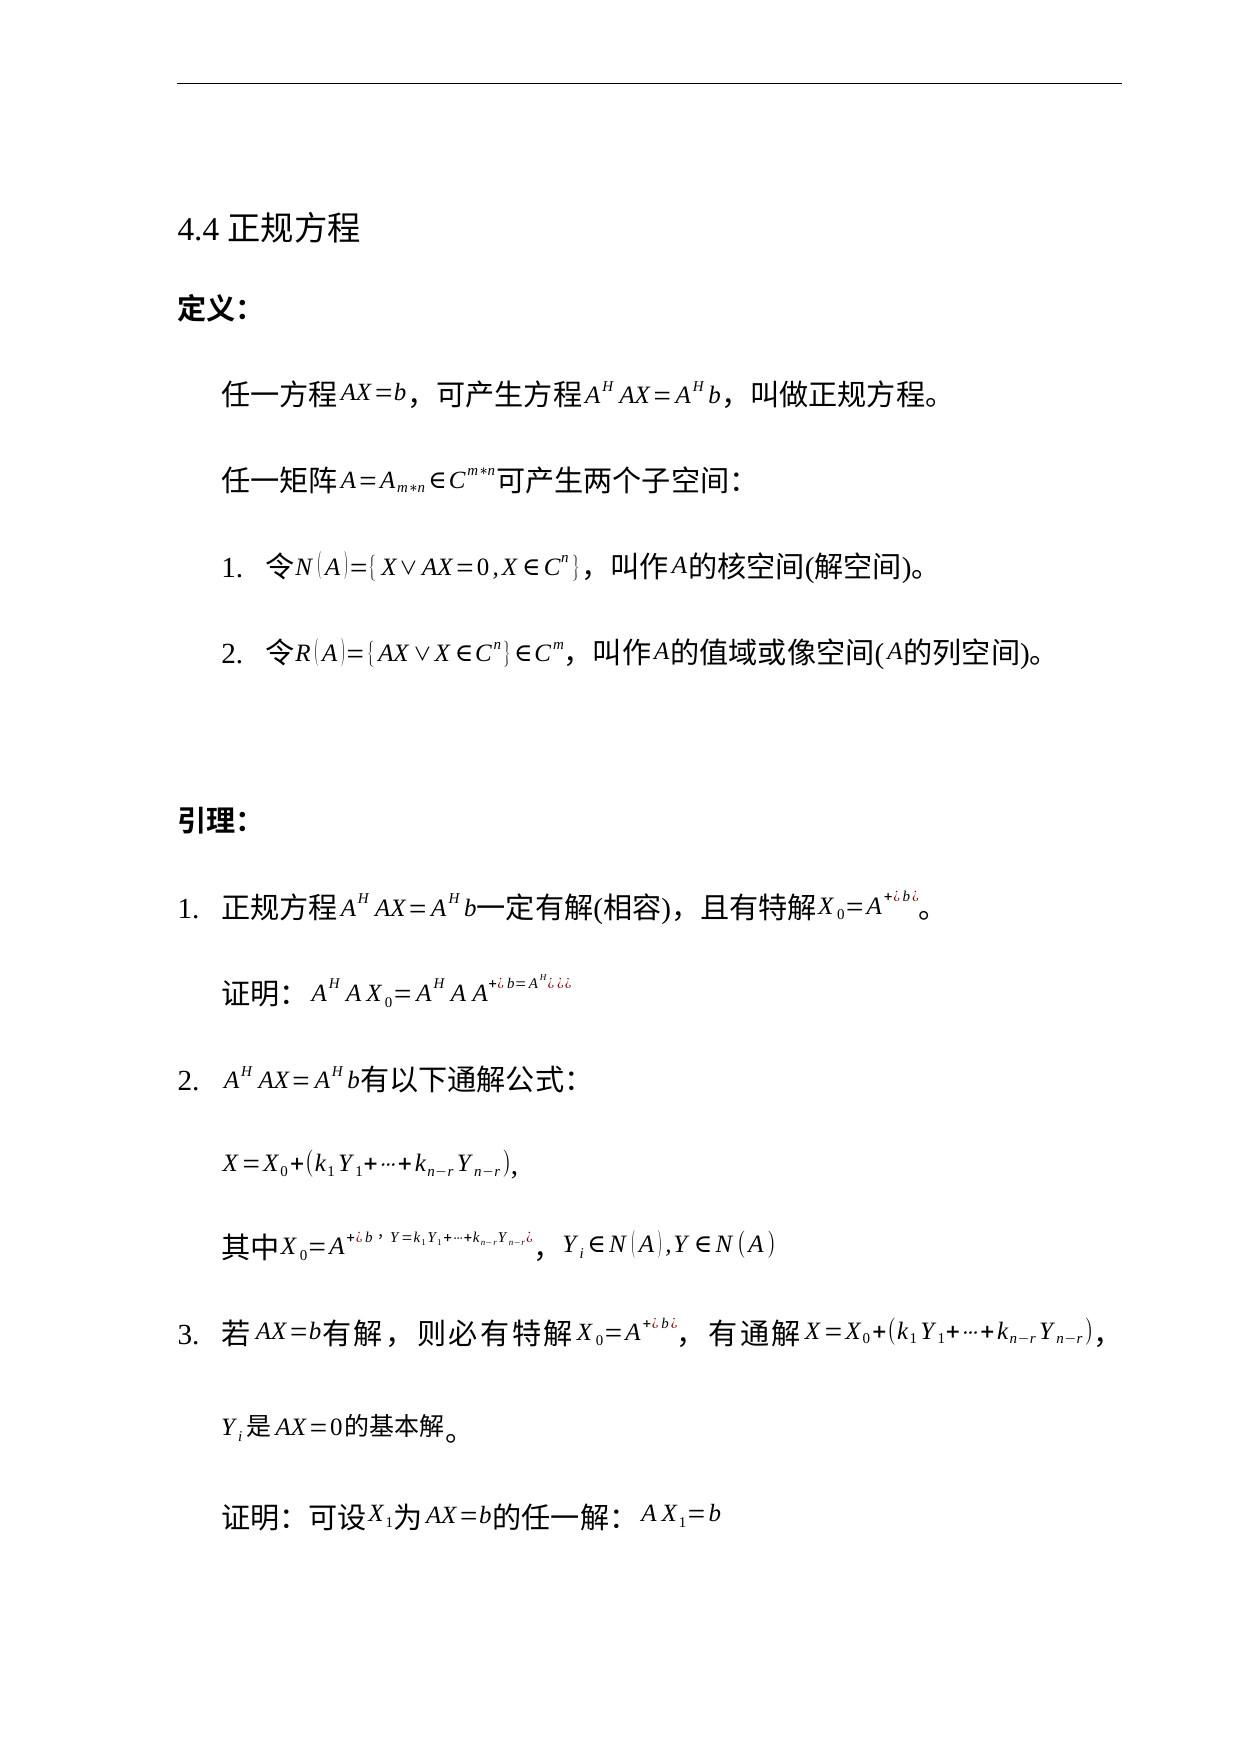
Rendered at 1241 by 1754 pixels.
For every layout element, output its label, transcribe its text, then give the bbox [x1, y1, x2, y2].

text 引理： [177, 787, 1122, 852]
text 其中， [177, 1213, 1122, 1278]
text 任一矩阵可产生两个子空间： [177, 446, 1122, 511]
text 任一方程，可产生方程，叫做正规方程。 [177, 360, 1122, 425]
list 有以下通解公式： [177, 1045, 1122, 1110]
text , [177, 1131, 1122, 1196]
text 定义： [177, 274, 1122, 339]
list 正规方程一定有解(相容)，且有特解。 [177, 873, 1122, 938]
text 证明： [177, 959, 1122, 1024]
list 令，叫作的值域或像空间(的列空间)。 [221, 619, 1122, 684]
subtitle 正规方程 [177, 193, 1122, 258]
text 证明：可设为的任一解： [177, 1483, 1122, 1548]
list 令，叫作的核空间(解空间)。 [221, 533, 1122, 598]
list 若有解，则必有特解，有通解，。 [177, 1299, 1122, 1462]
